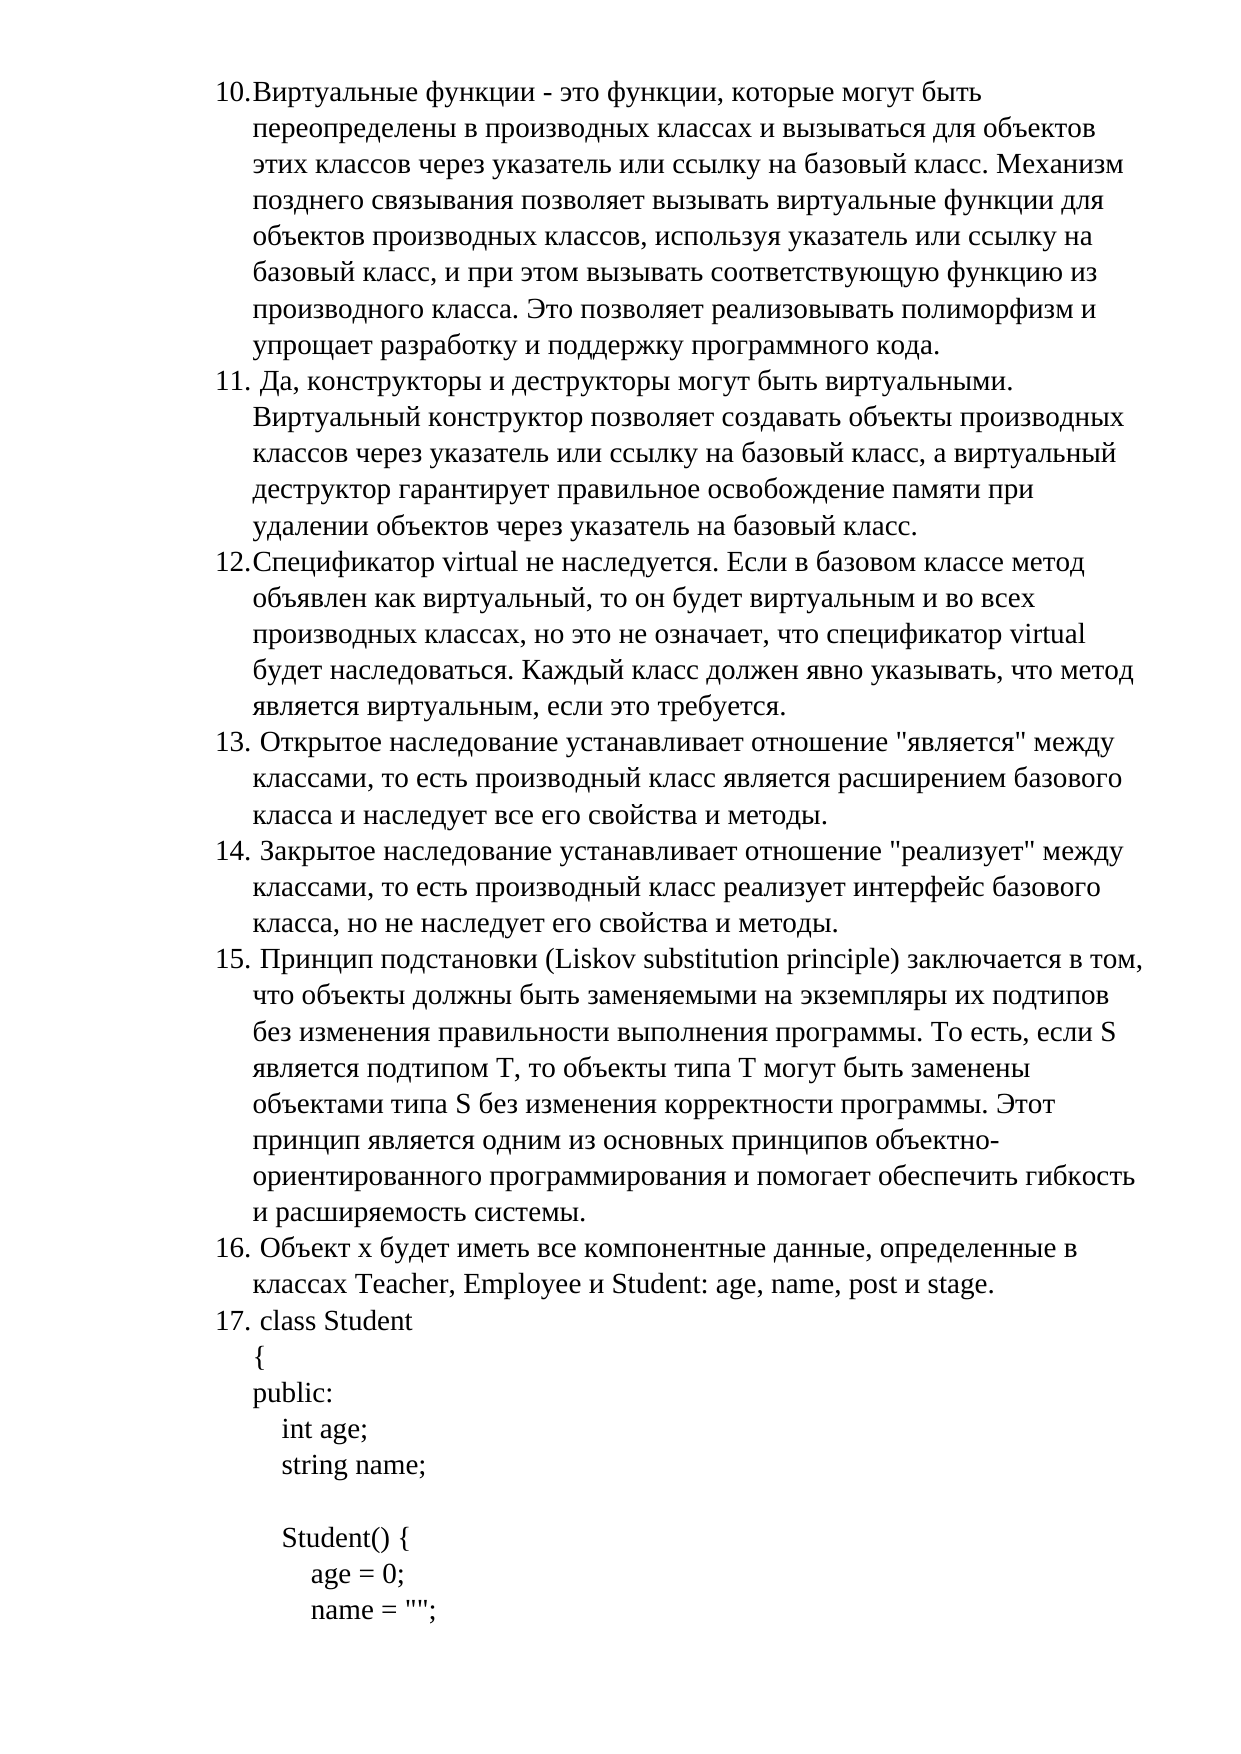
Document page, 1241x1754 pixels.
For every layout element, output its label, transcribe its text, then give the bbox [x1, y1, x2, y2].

list Открытое наследование устанавливает отношение "является" между классами, то есть производный класс является расширением базового класса и наследует все его свойства и методы. [215, 724, 1152, 830]
list age = 0; [252, 1556, 1152, 1589]
list public: [252, 1375, 1152, 1409]
list name = ""; [252, 1592, 1152, 1626]
list { [252, 1339, 1152, 1372]
list Виртуальные функции - это функции, которые могут быть переопределены в производных классах и вызываться для объектов этих классов через указатель или ссылку на базовый класс. Механизм позднего связывания позволяет вызывать виртуальные функции для объектов производных классов, используя указатель или ссылку на базовый класс, и при этом вызывать соответствующую функцию из производного класса. Это позволяет реализовывать полиморфизм и упрощает разработку и поддержку программного кода. [215, 74, 1152, 360]
list Объект х будет иметь все компонентные данные, определенные в классах Teacher, Employee и Student: age, name, post и stage. [215, 1231, 1152, 1300]
list int age; [252, 1411, 1152, 1445]
list Принцип подстановки (Liskov substitution principle) заключается в том, что объекты должны быть заменяемыми на экземпляры их подтипов без изменения правильности выполнения программы. То есть, если S является подтипом T, то объекты типа T могут быть заменены объектами типа S без изменения корректности программы. Этот принцип является одним из основных принципов объектно-ориентированного программирования и помогает обеспечить гибкость и расширяемость системы. [215, 941, 1152, 1228]
list Да, конструкторы и деструкторы могут быть виртуальными. Виртуальный конструктор позволяет создавать объекты производных классов через указатель или ссылку на базовый класс, а виртуальный деструктор гарантирует правильное освобождение памяти при удалении объектов через указатель на базовый класс. [215, 363, 1152, 541]
list Student() { [252, 1520, 1152, 1553]
list Спецификатор virtual не наследуется. Если в базовом классе метод объявлен как виртуальный, то он будет виртуальным и во всех производных классах, но это не означает, что спецификатор virtual будет наследоваться. Каждый класс должен явно указывать, что метод является виртуальным, если это требуется. [215, 544, 1152, 722]
list class Student [215, 1303, 1152, 1336]
list string name; [252, 1447, 1152, 1481]
list Закрытое наследование устанавливает отношение "реализует" между классами, то есть производный класс реализует интерфейс базового класса, но не наследует его свойства и методы. [215, 833, 1152, 939]
